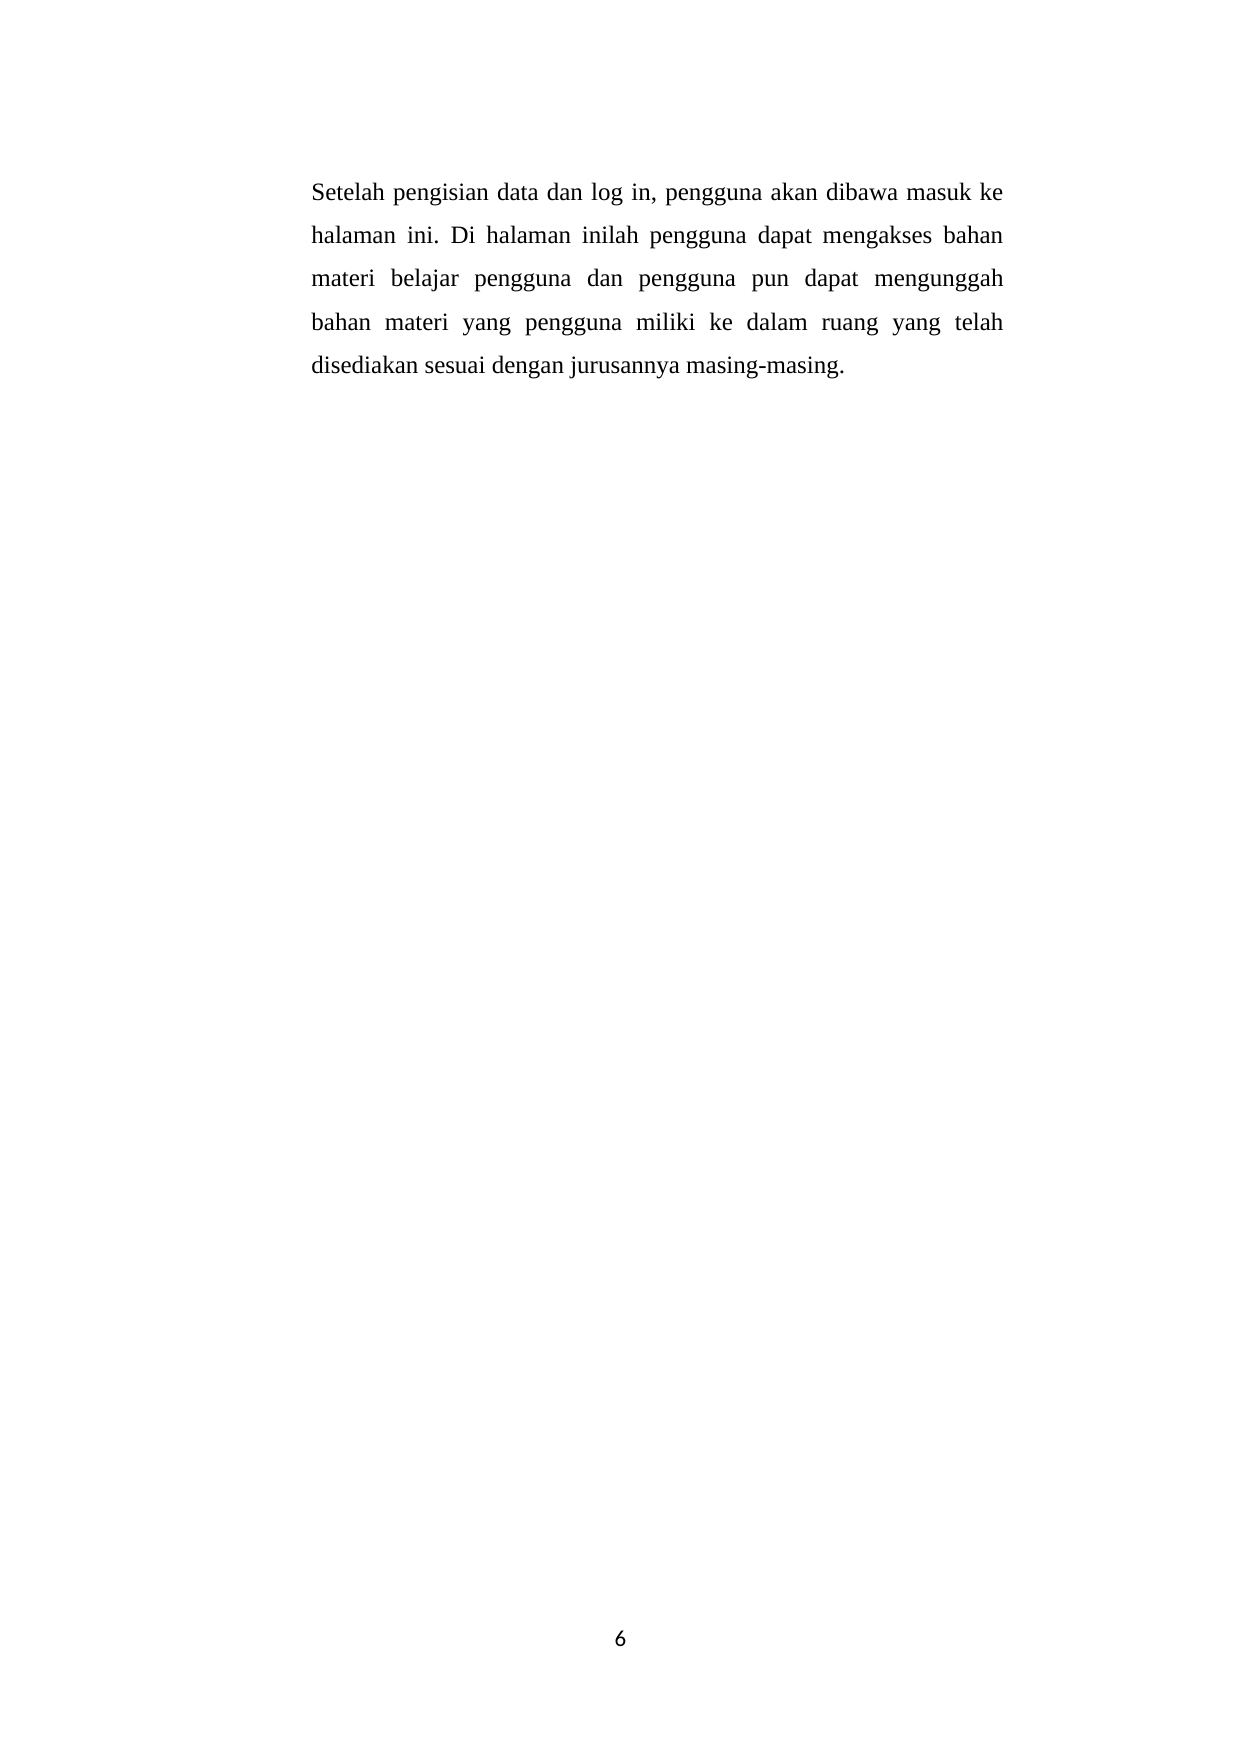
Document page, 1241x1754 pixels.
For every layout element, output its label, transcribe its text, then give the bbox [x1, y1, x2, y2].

list Setelah pengisian data dan log in, pengguna akan dibawa masuk ke halaman ini. Di halaman inilah pengguna dapat mengakses bahan materi belajar pengguna dan pengguna pun dapat mengunggah bahan materi yang pengguna miliki ke dalam ruang yang telah disediakan sesuai dengan jurusannya masing-masing. [311, 177, 1004, 378]
